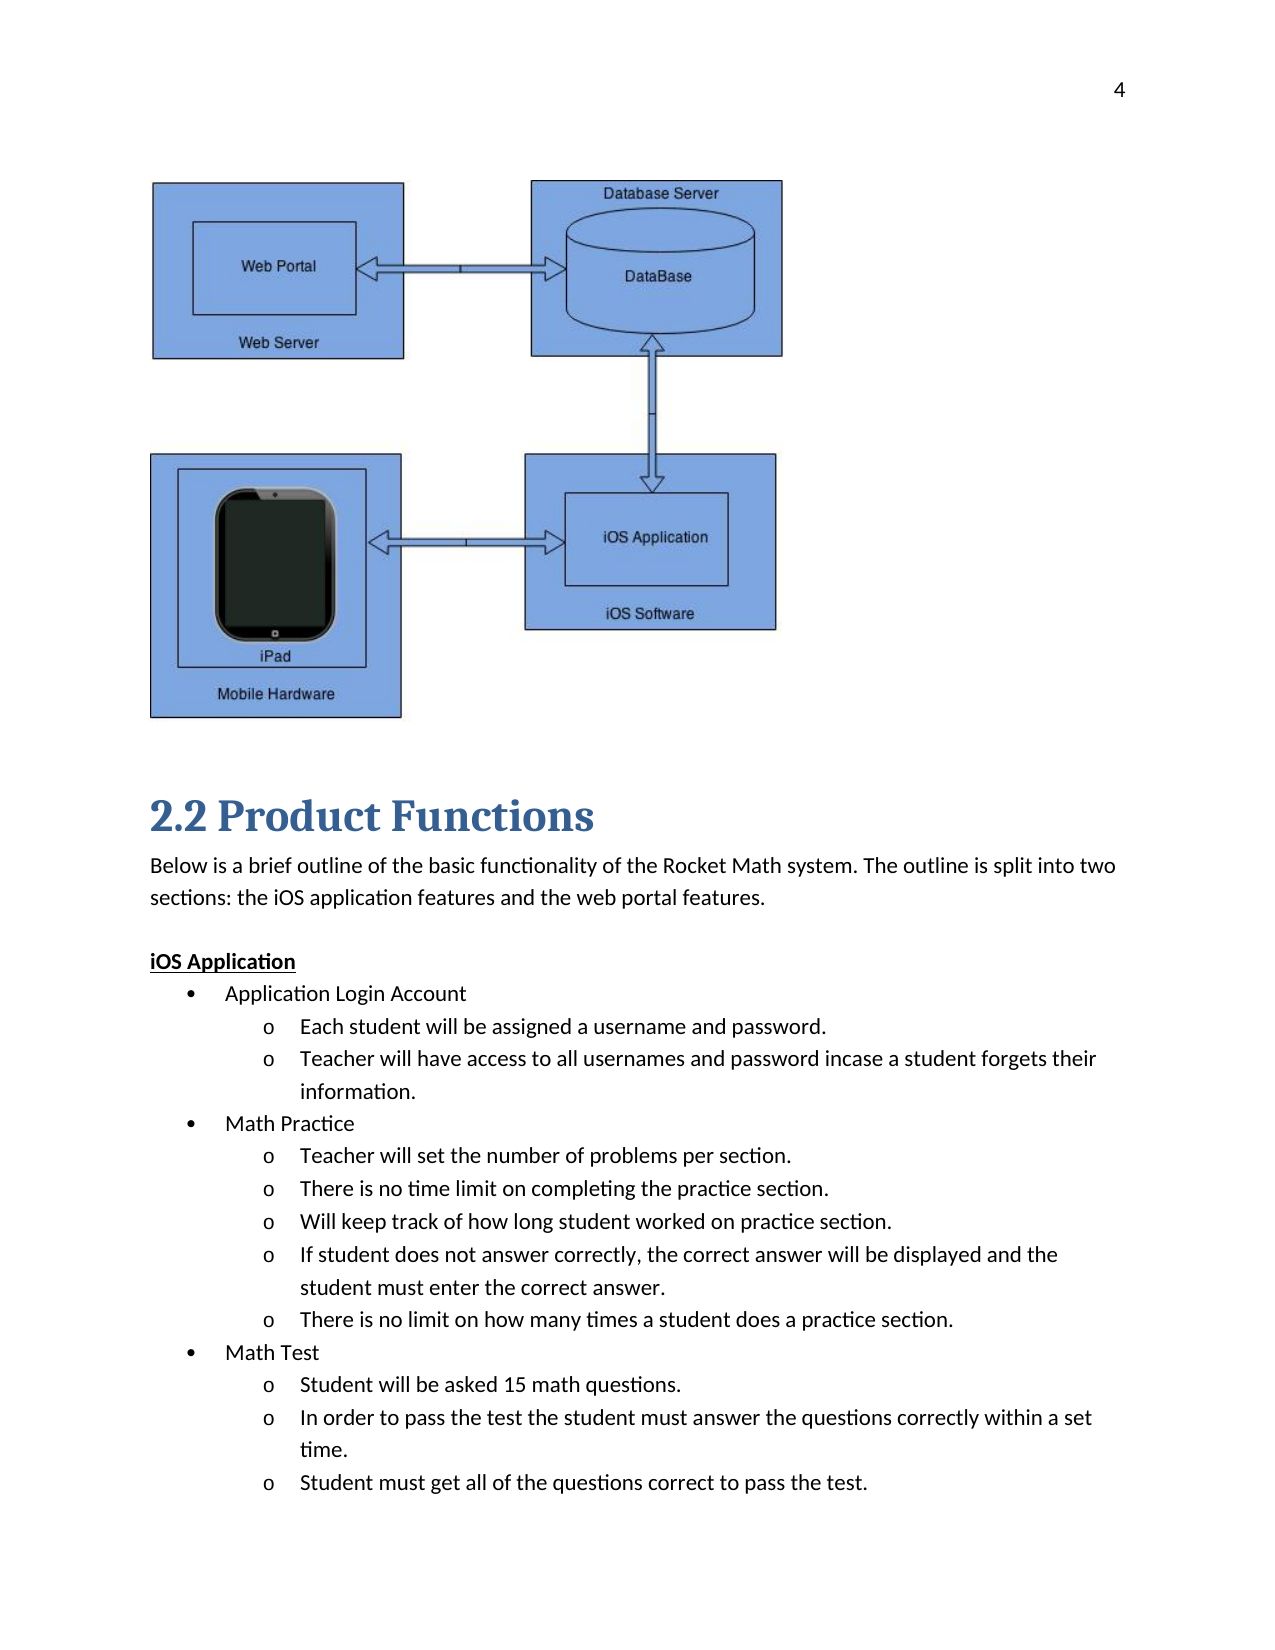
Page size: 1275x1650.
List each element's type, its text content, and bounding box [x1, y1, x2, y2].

list Each student will be assigned a username and password. [262, 1012, 1125, 1040]
list In order to pass the test the student must answer the questions correctly within a set time. [262, 1403, 1125, 1463]
list If student does not answer correctly, the correct answer will be displayed and the student must enter the correct answer. [262, 1240, 1125, 1301]
list Teacher will set the number of problems per section. [262, 1142, 1125, 1170]
list Math Test [187, 1338, 1125, 1366]
list Math Practice [187, 1109, 1125, 1137]
text iOS Application [150, 947, 1125, 975]
text Below is a brief outline of the basic functionality of the Rocket Math system. The outline is split into two sections: the iOS application features and the web portal features. [150, 851, 1125, 911]
list Application Login Account [187, 979, 1125, 1008]
list Student must get all of the questions correct to pass the test. [262, 1468, 1125, 1496]
list Will keep track of how long student worked on practice section. [262, 1207, 1125, 1236]
list There is no time limit on completing the practice section. [262, 1174, 1125, 1203]
subtitle 2.2 Product Functions [150, 790, 1125, 843]
list There is no limit on how many times a student does a practice section. [262, 1305, 1125, 1333]
picture [150, 180, 784, 722]
list Student will be asked 15 math questions. [262, 1370, 1125, 1398]
list Teacher will have access to all usernames and password incase a student forgets their information. [262, 1044, 1125, 1105]
